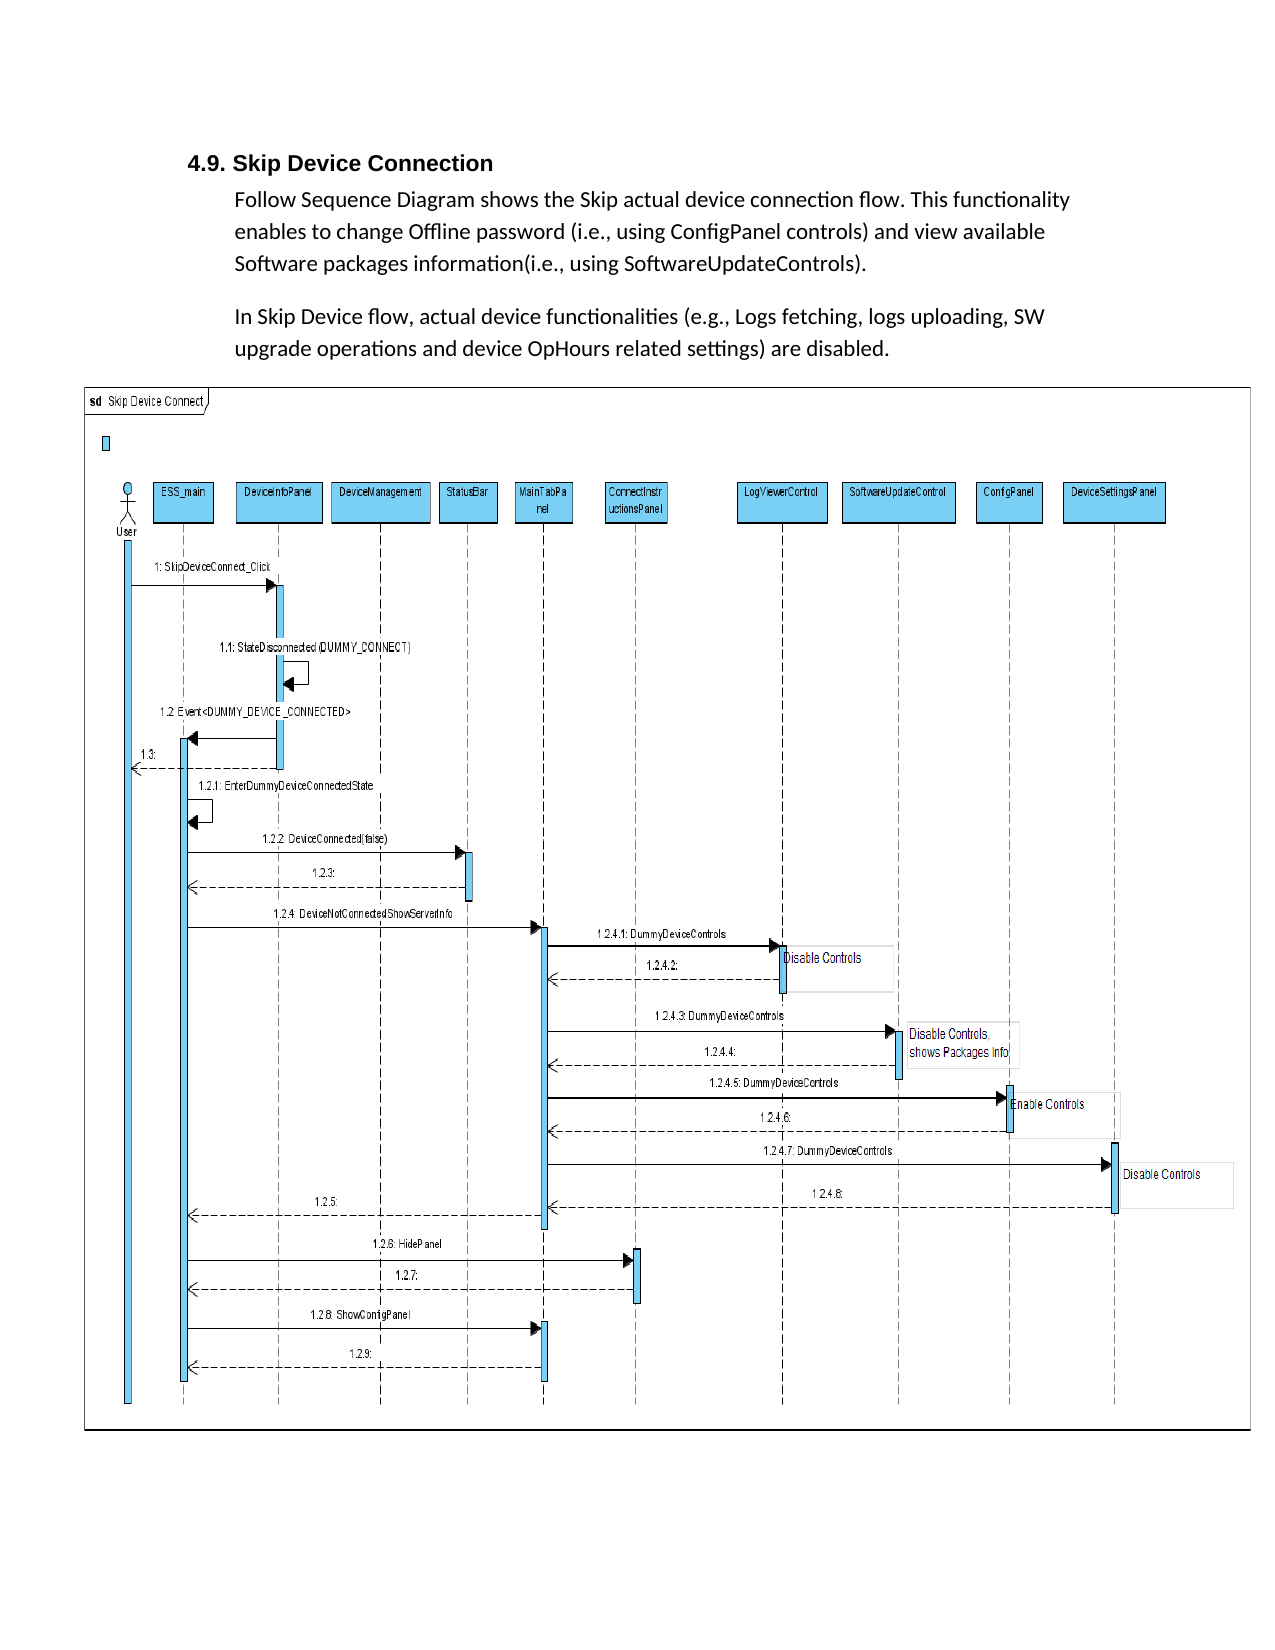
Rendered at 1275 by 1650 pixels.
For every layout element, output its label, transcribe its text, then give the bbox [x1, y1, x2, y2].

subtitle Skip Device Connection [187, 150, 1125, 176]
picture [84, 387, 1251, 1431]
text Follow Sequence Diagram shows the Skip actual device connection flow. This functionality enables to change Offline password (i.e., using ConfigPanel controls) and view available Software packages information(i.e., using SoftwareUpdateControls). [234, 185, 1125, 277]
text In Skip Device flow, actual device functionalities (e.g., Logs fetching, logs uploading, SW upgrade operations and device OpHours related settings) are disabled. [234, 302, 1125, 362]
